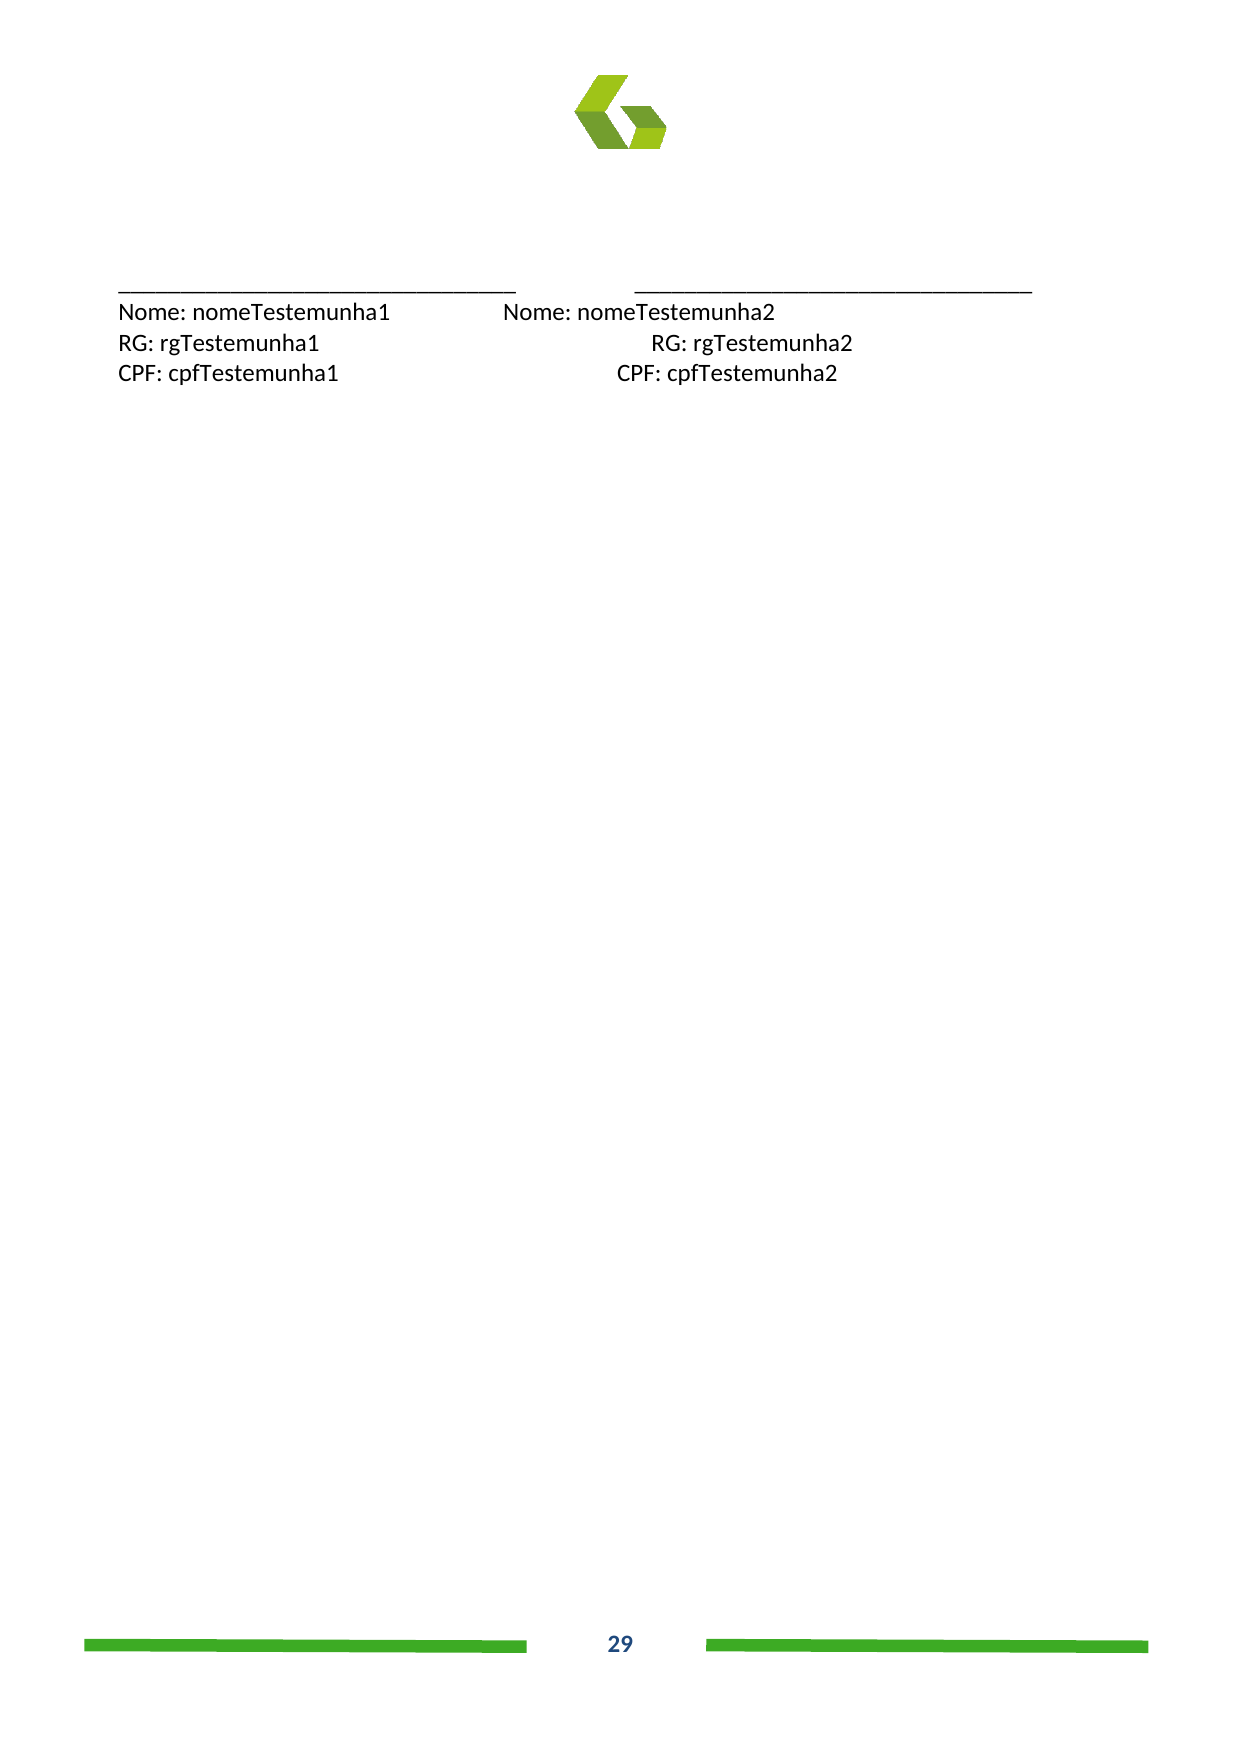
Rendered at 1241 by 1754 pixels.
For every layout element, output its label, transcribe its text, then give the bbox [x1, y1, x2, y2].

text CPF: cpfTestemunha1 CPF: cpfTestemunha2 [118, 357, 1117, 388]
text ________________________________ ________________________________ [118, 266, 1122, 296]
picture [574, 75, 667, 149]
text Nome: nomeTestemunha1 Nome: nomeTestemunha2 [118, 296, 1122, 327]
text RG: rgTestemunha1 RG: rgTestemunha2 [118, 327, 1122, 357]
